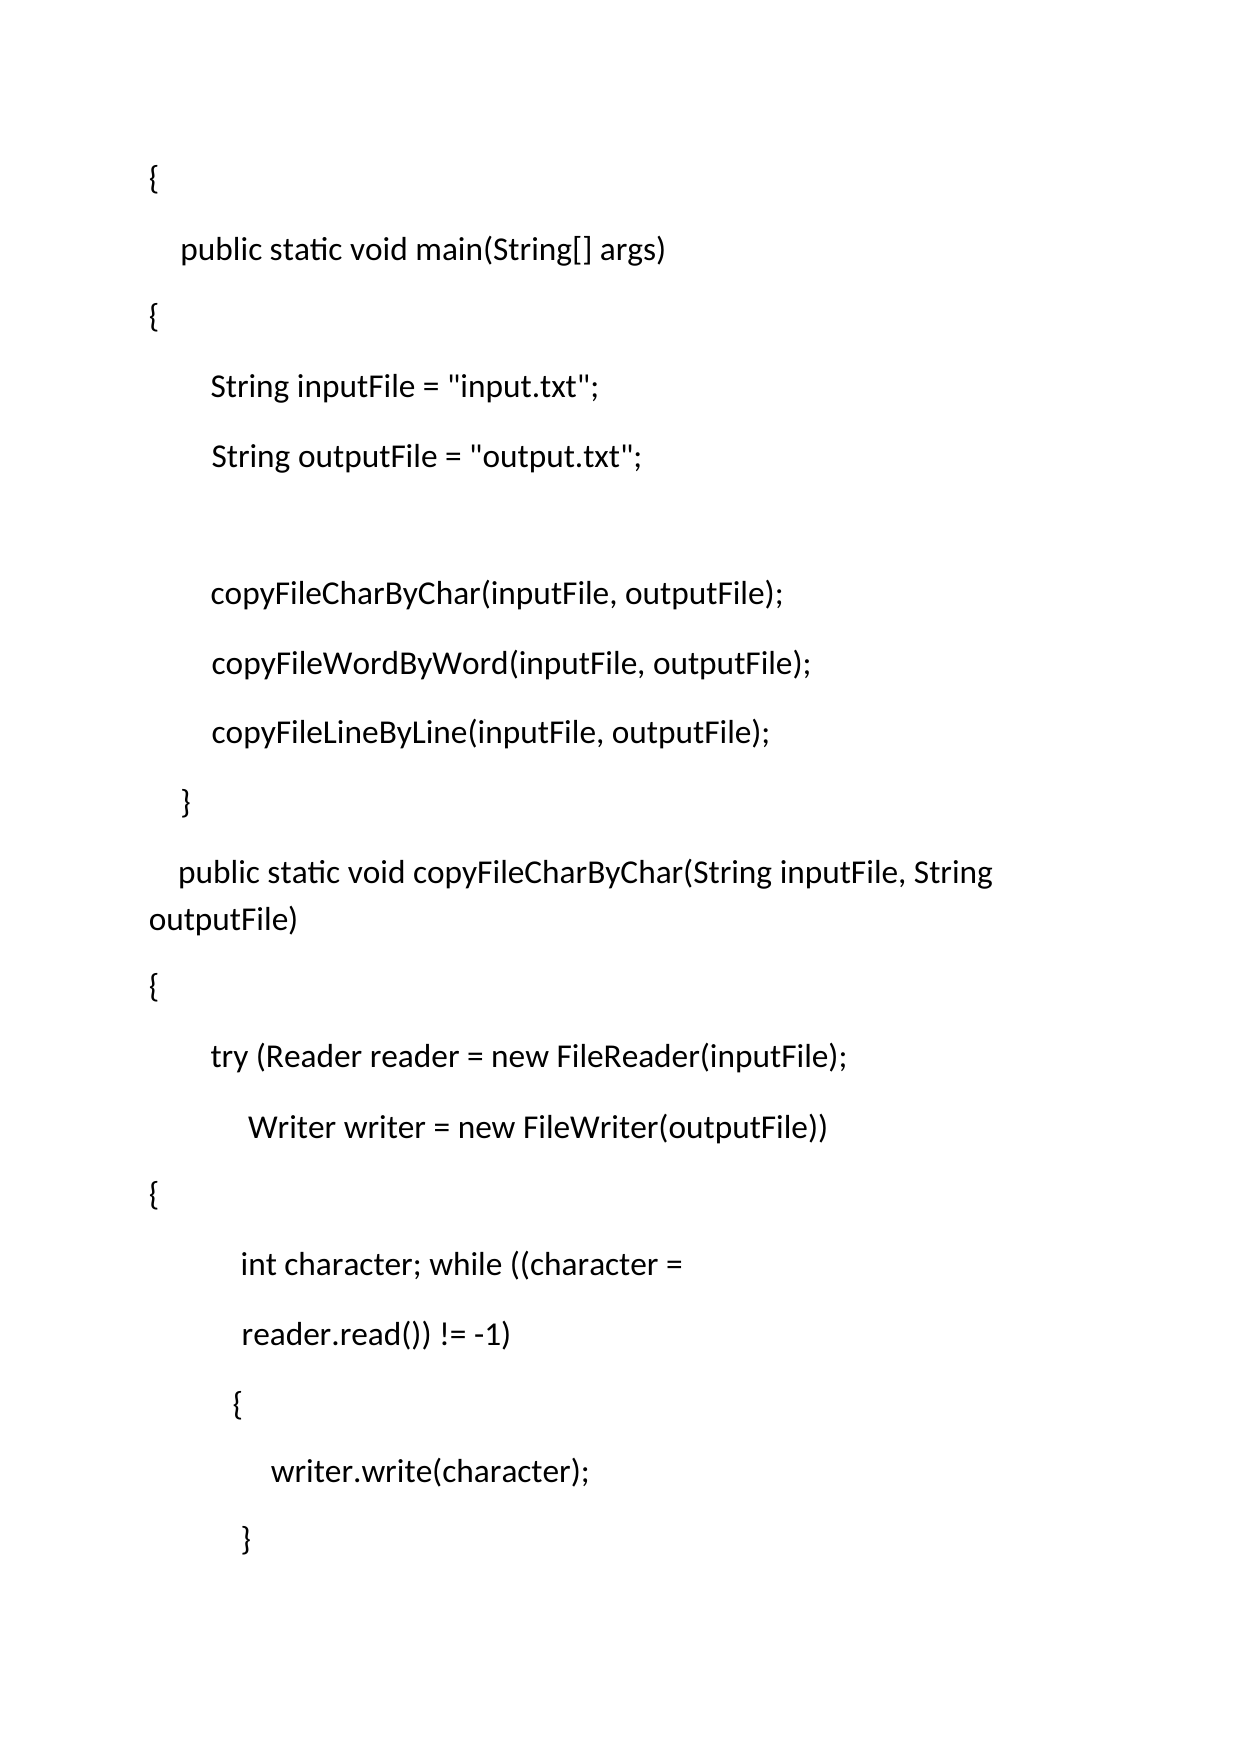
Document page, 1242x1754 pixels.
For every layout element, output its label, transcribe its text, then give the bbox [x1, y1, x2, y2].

text public static void main(String[] args) [180, 228, 1088, 268]
text { [148, 157, 1088, 198]
text copyFileCharByChar(inputFile, outputFile); copyFileWordByWord(inputFile, outputFile); copyFileLineByLine(inputFile, outputFile); [210, 572, 1088, 752]
text public static void copyFileCharByChar(String inputFile, String [150, 851, 993, 892]
text int character; while ((character = reader.read()) != -1) [240, 1243, 766, 1354]
text { [148, 1173, 1088, 1214]
text } [180, 781, 1088, 822]
text { [148, 295, 1088, 336]
text { [232, 1383, 1088, 1423]
text } [240, 1518, 1088, 1558]
text Writer writer = new FileWriter(outputFile)) [248, 1106, 1088, 1146]
text outputFile) [148, 898, 1088, 938]
text String inputFile = "input.txt"; String outputFile = "output.txt"; [210, 365, 677, 476]
text try (Reader reader = new FileReader(inputFile); [210, 1036, 1088, 1076]
text { [148, 965, 1088, 1006]
text writer.write(character); [271, 1450, 1088, 1491]
